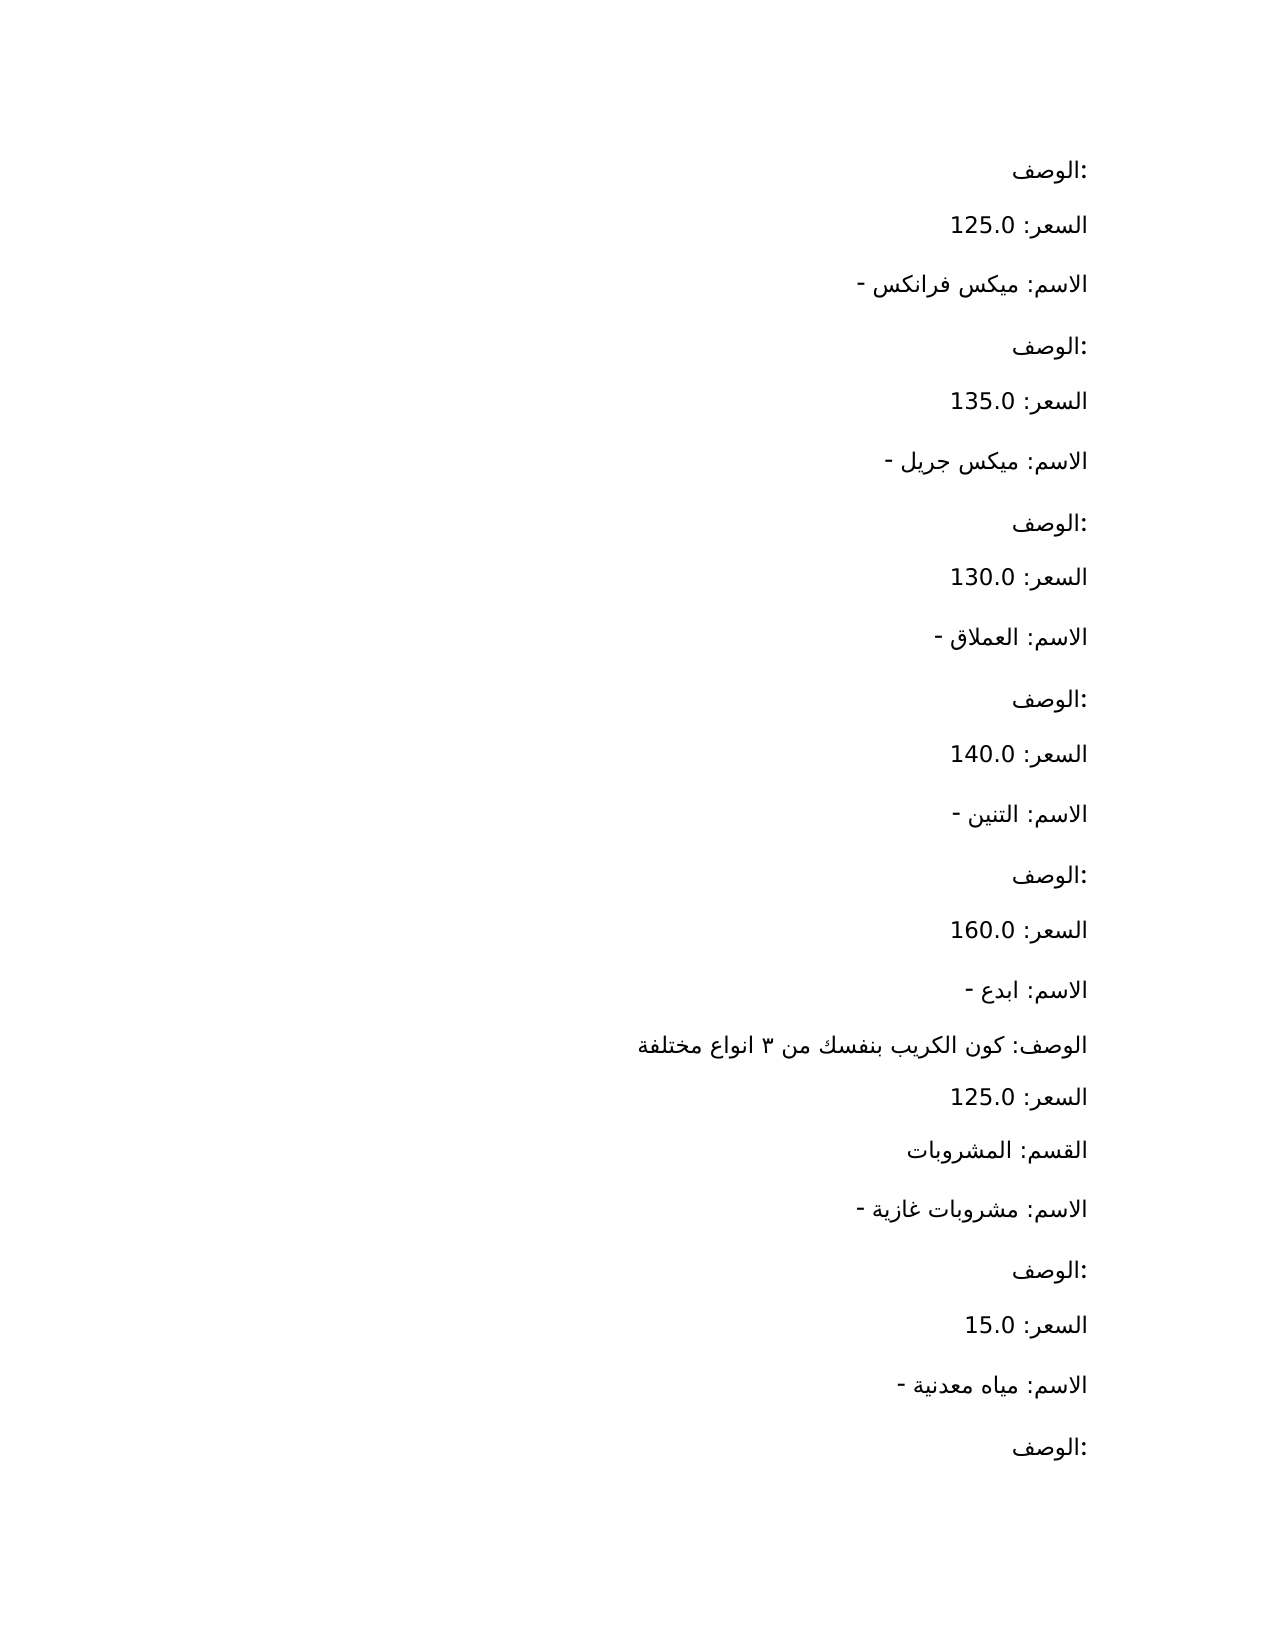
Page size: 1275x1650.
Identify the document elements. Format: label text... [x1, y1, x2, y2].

text - الاسم: مياه معدنية [187, 1365, 1087, 1401]
text السعر: 135.0 [187, 388, 1087, 415]
text السعر: 125.0 [187, 1084, 1087, 1111]
text الوصف: [187, 855, 1087, 891]
text الوصف: [187, 1251, 1087, 1286]
text - الاسم: ابدع [187, 970, 1087, 1006]
text - الاسم: ميكس جريل [187, 441, 1087, 477]
text الوصف: [187, 1427, 1087, 1463]
text الوصف: [187, 679, 1087, 715]
text الوصف: [187, 150, 1087, 186]
text - الاسم: ميكس فرانكس [187, 264, 1087, 300]
text السعر: 160.0 [187, 917, 1087, 944]
text - الاسم: العملاق [187, 617, 1087, 653]
text السعر: 125.0 [187, 212, 1087, 238]
text السعر: 140.0 [187, 741, 1087, 767]
text السعر: 15.0 [187, 1312, 1087, 1339]
text القسم: المشروبات [187, 1137, 1087, 1164]
text الوصف: كون الكريب بنفسك من ٣ انواع مختلفة [187, 1032, 1087, 1058]
text الوصف: [187, 503, 1087, 538]
text - الاسم: مشروبات غازية [187, 1189, 1087, 1224]
text السعر: 130.0 [187, 564, 1087, 591]
text الوصف: [187, 326, 1087, 362]
text - الاسم: التنين [187, 794, 1087, 829]
